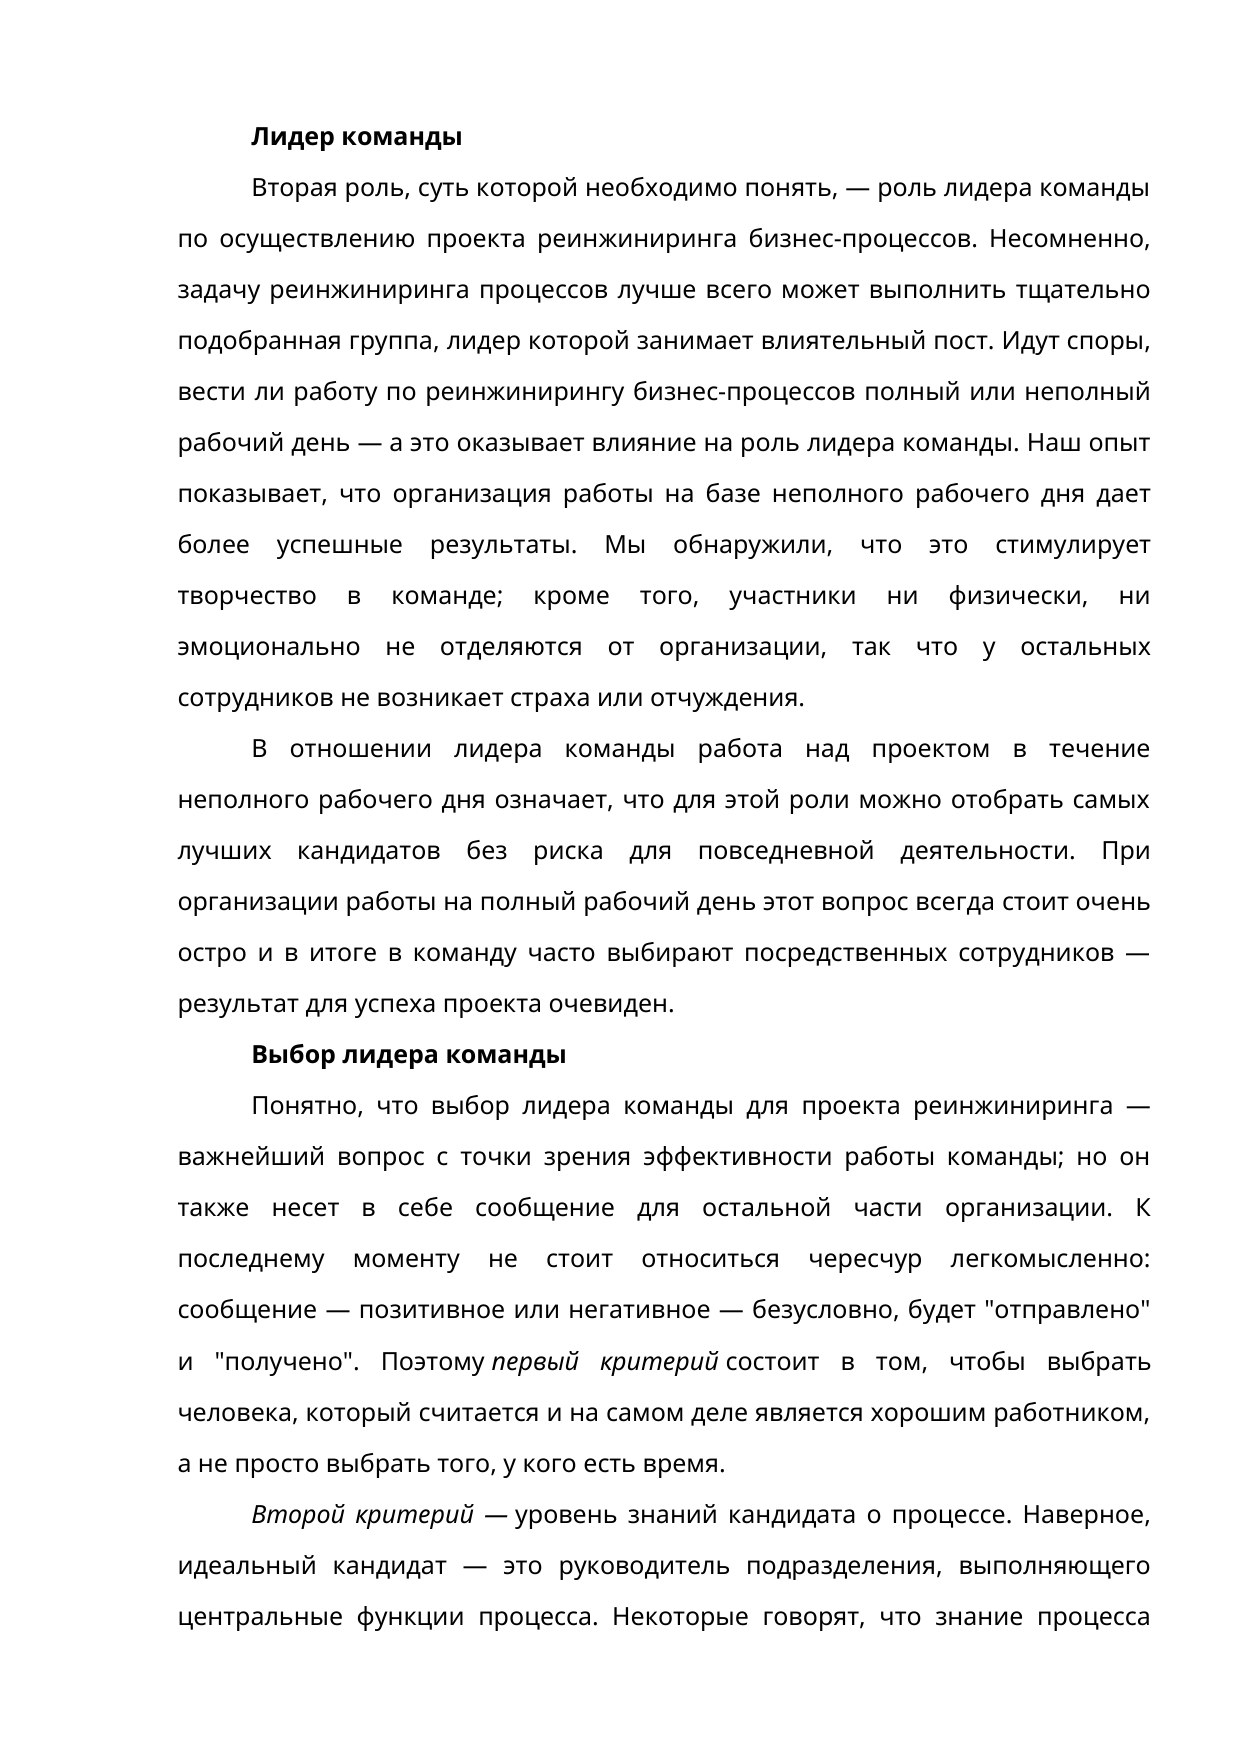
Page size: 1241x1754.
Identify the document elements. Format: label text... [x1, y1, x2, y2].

text В отношении лидера команды работа над проектом в течение неполного рабочего дня означает, что для этой роли можно отобрать самых лучших кандидатов без риска для повседневной деятельности. При организации работы на полный рабочий день этот вопрос всегда стоит очень остро и в итоге в команду часто выбирают посредственных сотрудников — результат для успеха проекта очевиден. [177, 731, 1152, 1020]
text Лидер команды [177, 118, 1152, 152]
text Вторая роль, суть которой необходимо понять, — роль лидера команды по осуществлению проекта реинжиниринга бизнес-процессов. Несомненно, задачу реинжиниринга процессов лучше всего может выполнить тщательно подобранная группа, лидер которой занимает влиятельный пост. Идут споры, вести ли работу по реинжинирингу бизнес-процессов полный или неполный рабочий день — а это оказывает влияние на роль лидера команды. Наш опыт показывает, что организация работы на базе неполного рабочего дня дает более успешные результаты. Мы обнаружили, что это стимулирует творчество в команде; кроме того, участники ни физически, ни эмоционально не отделяются от организации, так что у остальных сотрудников не возникает страха или отчуждения. [177, 169, 1152, 714]
text Понятно, что выбор лидера команды для проекта реинжиниринга — важнейший вопрос с точки зрения эффективности работы команды; но он также несет в себе сообщение для остальной части организации. К последнему моменту не стоит относиться чересчур легкомысленно: сообщение — позитивное или негативное — безусловно, будет "отправлено" и "получено". Поэтому первый критерий состоит в том, чтобы выбрать человека, который считается и на самом деле является хорошим работником, а не просто выбрать того, у кого есть время. [177, 1088, 1152, 1479]
text Выбор лидера команды [177, 1037, 1152, 1071]
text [177, 1496, 1152, 1632]
